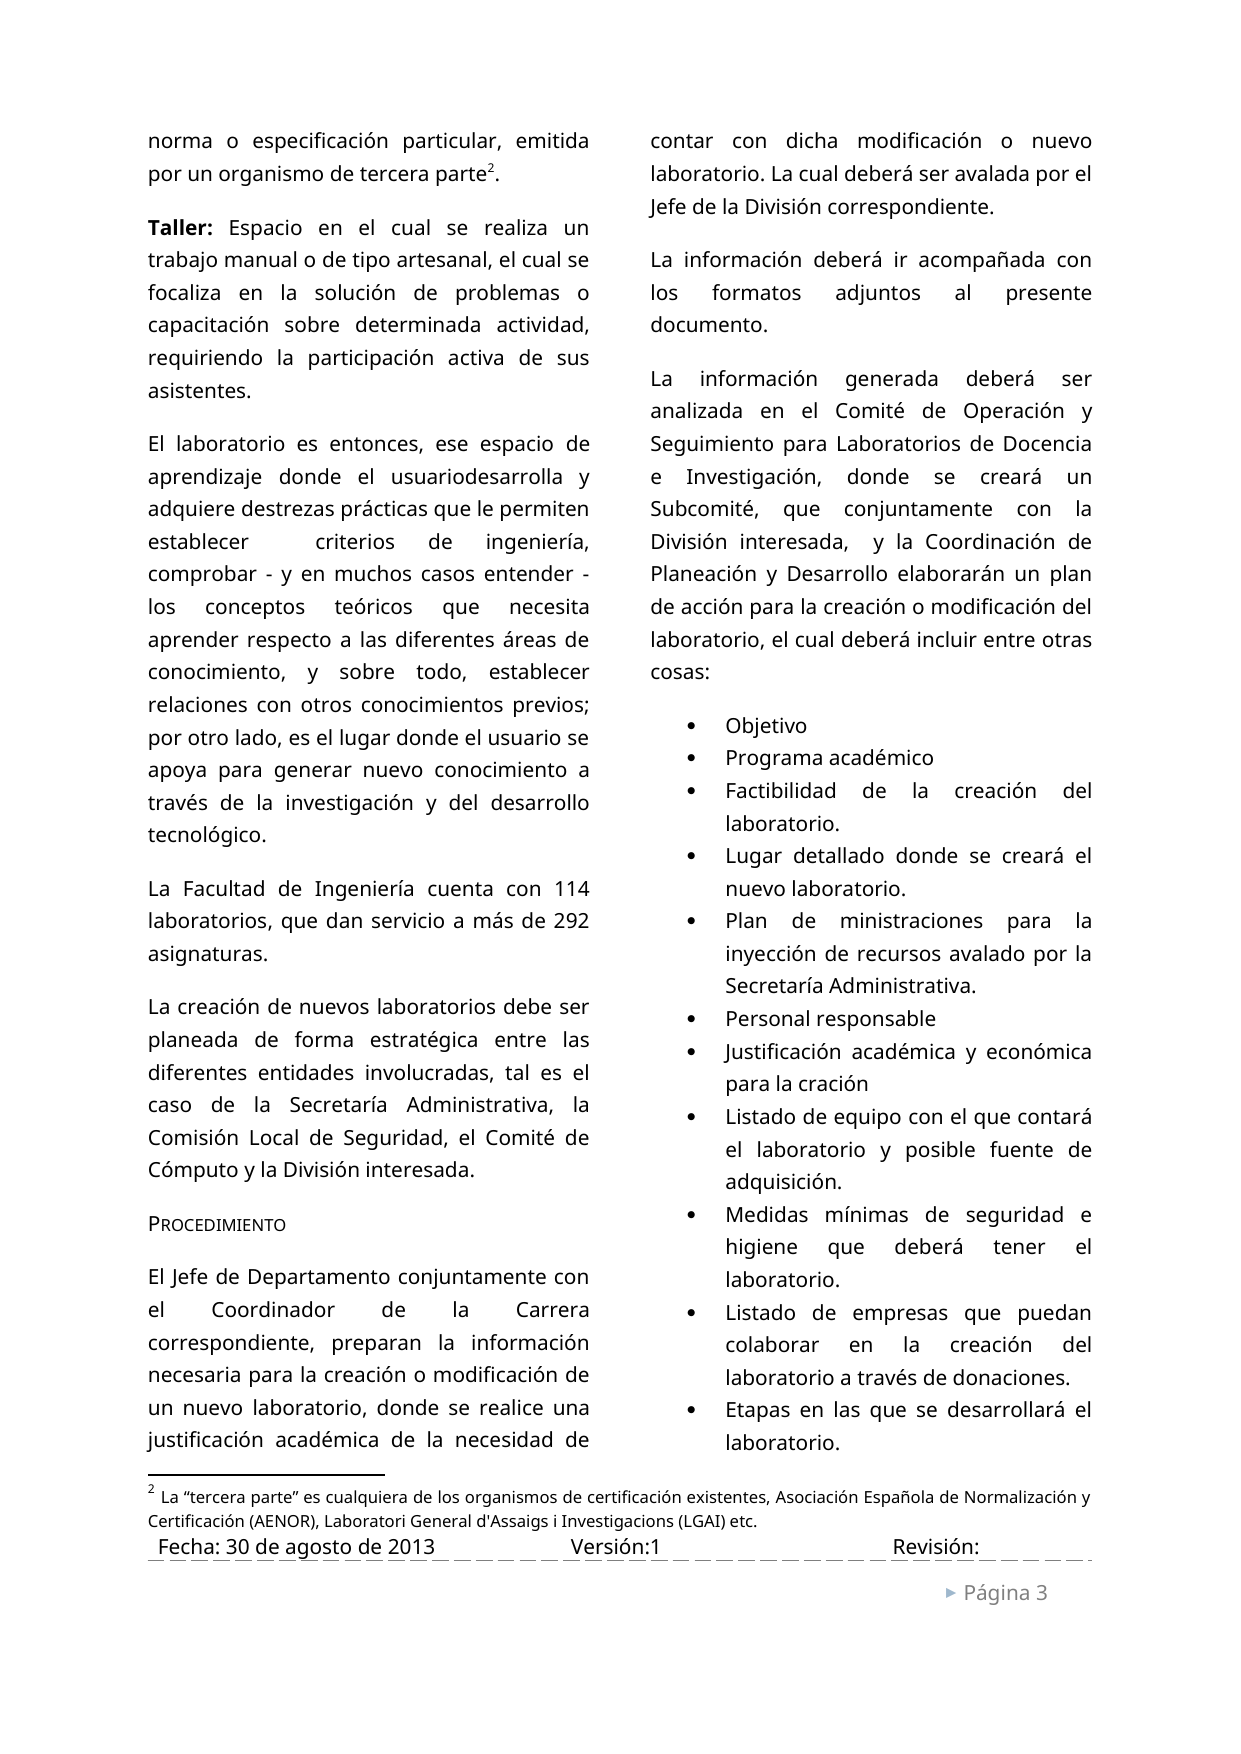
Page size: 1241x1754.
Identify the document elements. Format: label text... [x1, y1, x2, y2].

text El laboratorio es entonces, ese espacio de aprendizaje donde el usuariodesarrolla y adquiere destrezas prácticas que le permiten establecer criterios de ingeniería, comprobar - y en muchos casos entender - los conceptos teóricos que necesita aprender respecto a las diferentes áreas de conocimiento, y sobre todo, establecer relaciones con otros conocimientos previos; por otro lado, es el lugar donde el usuario se apoya para generar nuevo conocimiento a través de la investigación y del desarrollo tecnológico. [148, 429, 590, 849]
list Justificación académica y económica para la cración [688, 1037, 1092, 1098]
text El Jefe de Departamento conjuntamente con el Coordinador de la Carrera correspondiente, preparan la información necesaria para la creación o modificación de un nuevo laboratorio, donde se realice una justificación académica de la necesidad de contar con dicha modificación o nuevo laboratorio. La cual deberá ser avalada por el Jefe de la División correspondiente. [650, 127, 1092, 220]
list Etapas en las que se desarrollará el laboratorio. [688, 1396, 1092, 1457]
list Programa académico [688, 743, 1092, 772]
text Taller: Espacio en el cual se realiza un trabajo manual o de tipo artesanal, el cual se focaliza en la solución de problemas o capacitación sobre determinada actividad, requiriendo la participación activa de sus asistentes. [148, 213, 590, 404]
text La información deberá ir acompañada con los formatos adjuntos al presente documento. [650, 245, 1092, 339]
list Lugar detallado donde se creará el nuevo laboratorio. [688, 841, 1092, 902]
text El Jefe de Departamento conjuntamente con el Coordinador de la Carrera correspondiente, preparan la información necesaria para la creación o modificación de un nuevo laboratorio, donde se realice una justificación académica de la necesidad de contar con dicha modificación o nuevo laboratorio. La cual deberá ser avalada por el Jefe de la División correspondiente. [148, 1262, 590, 1454]
text La información generada deberá ser analizada en el Comité de Operación y Seguimiento para Laboratorios de Docencia e Investigación, donde se creará un Subcomité, que conjuntamente con la División interesada, y la Coordinación de Planeación y Desarrollo elaborarán un plan de acción para la creación o modificación del laboratorio, el cual deberá incluir entre otras cosas: [650, 364, 1092, 686]
list Personal responsable [688, 1004, 1092, 1033]
text La creación de nuevos laboratorios debe ser planeada de forma estratégica entre las diferentes entidades involucradas, tal es el caso de la Secretaría Administrativa, la Comisión Local de Seguridad, el Comité de Cómputo y la División interesada. [148, 992, 590, 1184]
list Listado de empresas que puedan colaborar en la creación del laboratorio a través de donaciones. [688, 1298, 1092, 1391]
text Procedimiento [148, 1209, 590, 1237]
text La Facultad de Ingeniería cuenta con 114 laboratorios, que dan servicio a más de 292 asignaturas. [148, 874, 590, 967]
list Listado de equipo con el que contará el laboratorio y posible fuente de adquisición. [688, 1102, 1092, 1196]
list Medidas mínimas de seguridad e higiene que deberá tener el laboratorio. [688, 1200, 1092, 1293]
list Factibilidad de la creación del laboratorio. [688, 776, 1092, 837]
list Objetivo [688, 711, 1092, 739]
list Plan de ministraciones para la inyección de recursos avalado por la Secretaría Administrativa. [688, 906, 1092, 1000]
